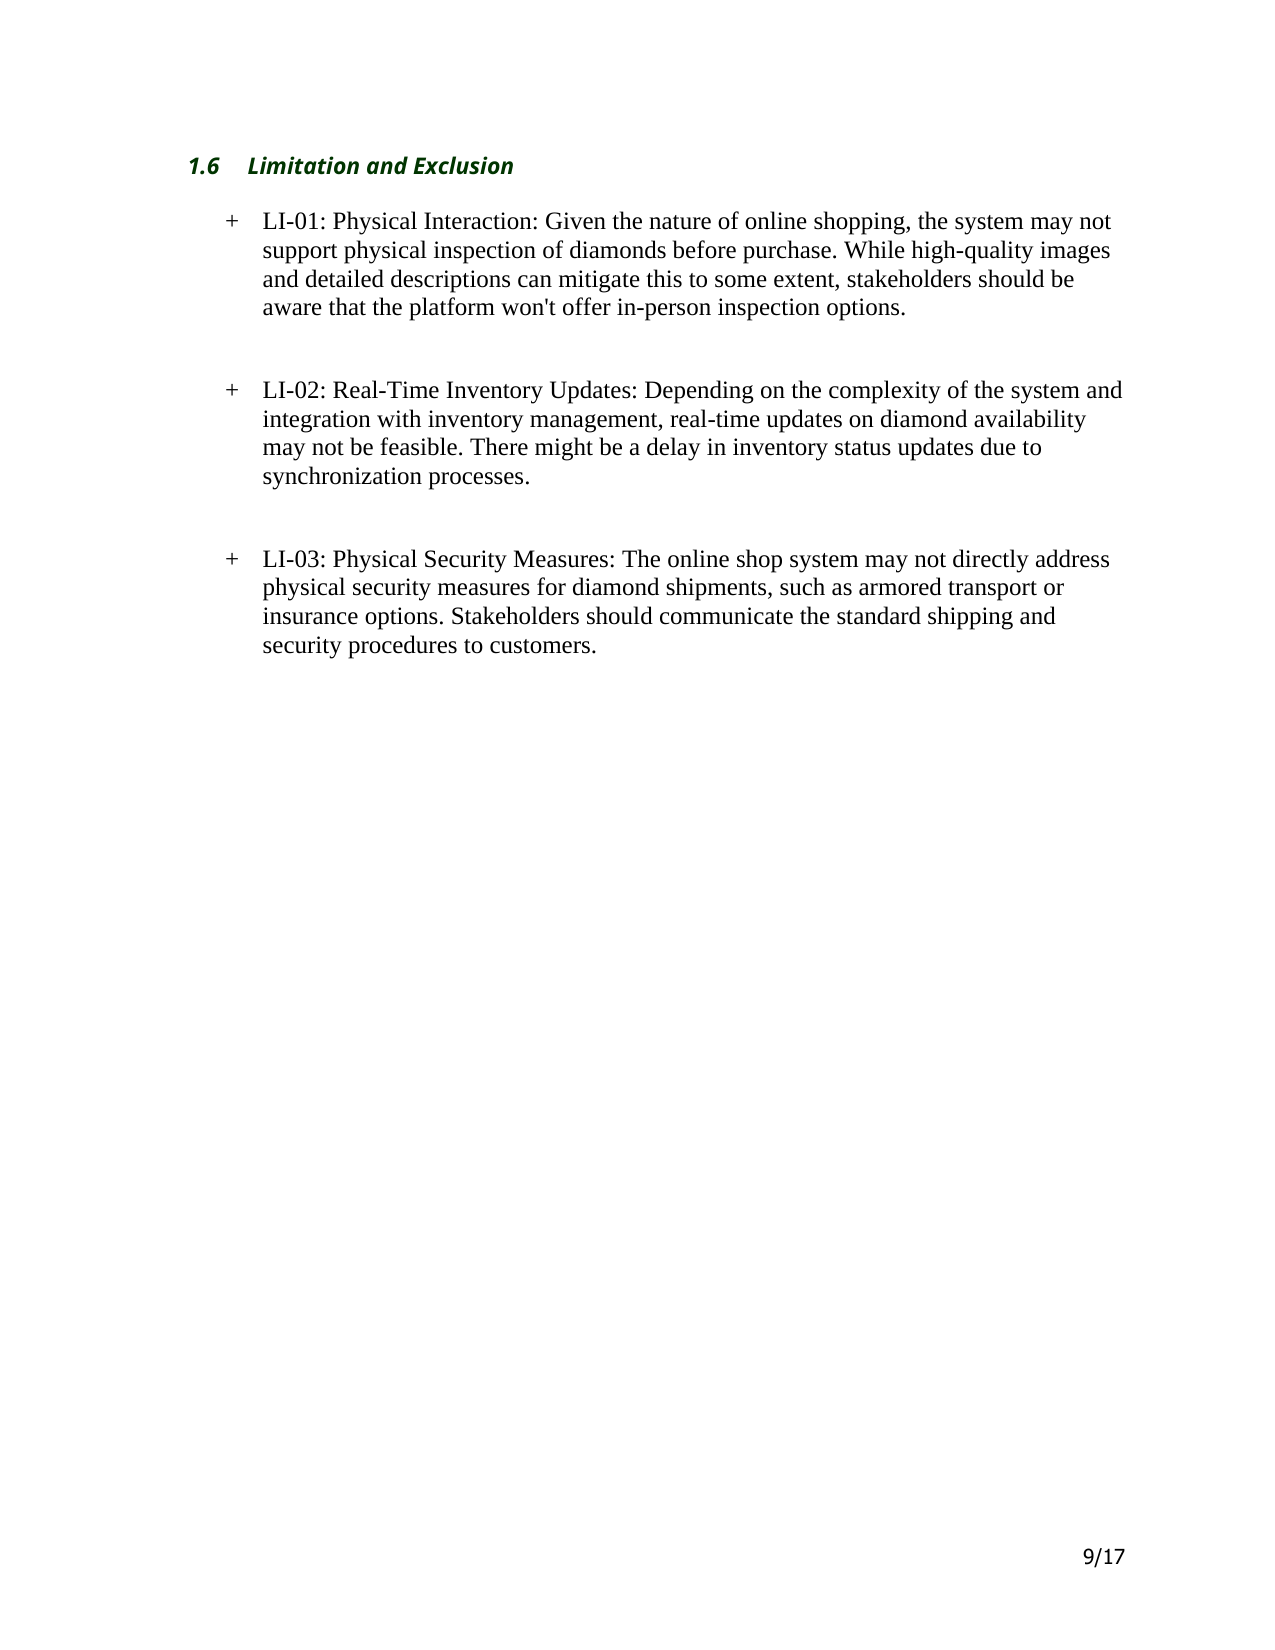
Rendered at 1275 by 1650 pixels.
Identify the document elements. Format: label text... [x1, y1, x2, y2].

list LI-02: Real-Time Inventory Updates: Depending on the complexity of the system and integration with inventory management, real-time updates on diamond availability may not be feasible. There might be a delay in inventory status updates due to synchronization processes. [225, 375, 1125, 490]
list LI-01: Physical Interaction: Given the nature of online shopping, the system may not support physical inspection of diamonds before purchase. While high-quality images and detailed descriptions can mitigate this to some extent, stakeholders should be aware that the platform won't offer in-person inspection options. [225, 206, 1125, 321]
subtitle Limitation and Exclusion [187, 150, 1125, 181]
list LI-03: Physical Security Measures: The online shop system may not directly address physical security measures for diamond shipments, such as armored transport or insurance options. Stakeholders should communicate the standard shipping and security procedures to customers. [225, 544, 1125, 659]
